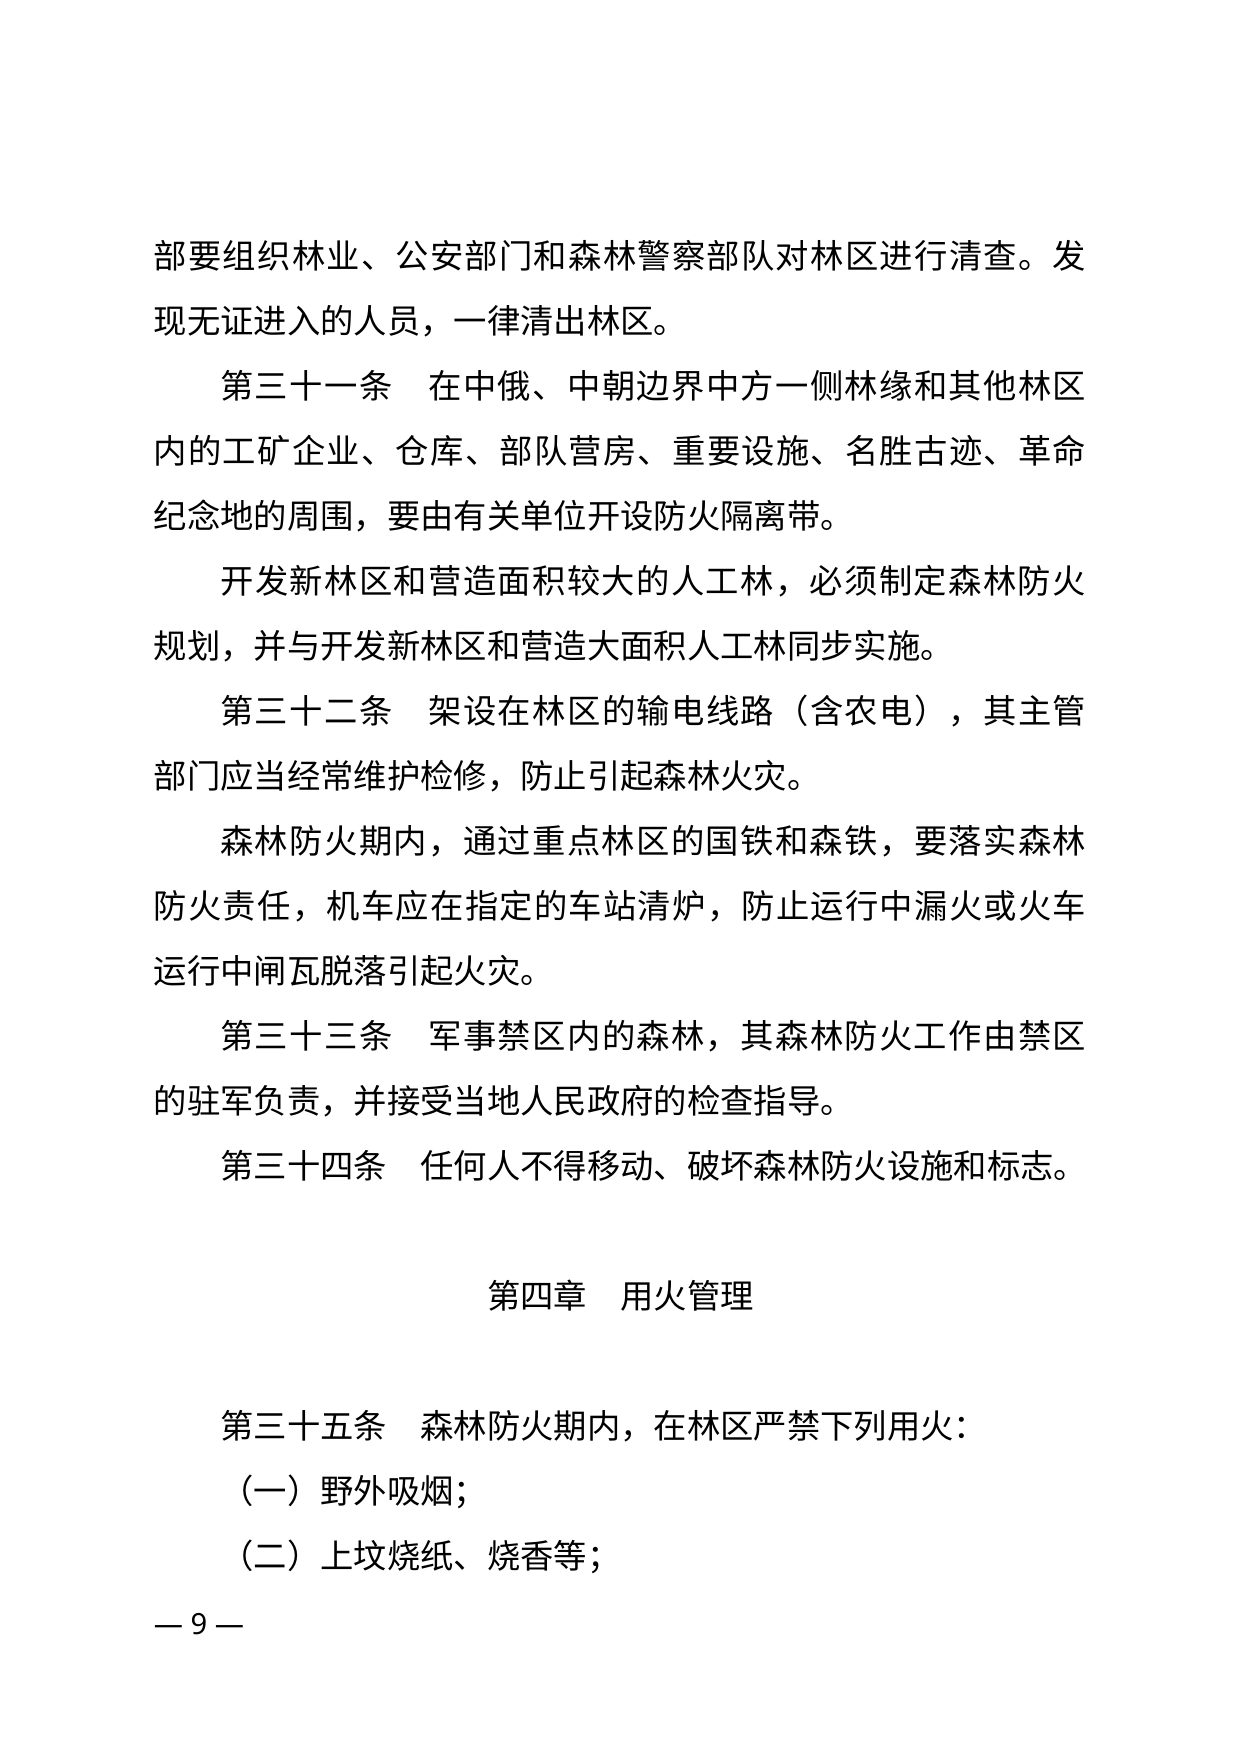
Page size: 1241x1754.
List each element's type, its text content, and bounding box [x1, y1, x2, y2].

text 第三十二条 架设在林区的输电线路（含农电），其主管部门应当经常维护检修，防止引起森林火灾。 [153, 676, 1087, 806]
text 第三十四条 任何人不得移动、破坏森林防火设施和标志。 [153, 1131, 1087, 1196]
subtitle 第四章 用火管理 [153, 1261, 1087, 1326]
text 开发新林区和营造面积较大的人工林，必须制定森林防火规划，并与开发新林区和营造大面积人工林同步实施。 [153, 546, 1087, 676]
text 第三十三条 军事禁区内的森林，其森林防火工作由禁区的驻军负责，并接受当地人民政府的检查指导。 [153, 1001, 1087, 1131]
text （一）野外吸烟； [153, 1456, 1087, 1521]
text （二）上坟烧纸、烧香等； [153, 1521, 1087, 1586]
text 森林防火期内，通过重点林区的国铁和森铁，要落实森林防火责任，机车应在指定的车站清炉，防止运行中漏火或火车运行中闸瓦脱落引起火灾。 [153, 806, 1087, 1001]
text 第三十一条 在中俄、中朝边界中方一侧林缘和其他林区内的工矿企业、仓库、部队营房、重要设施、名胜古迹、革命纪念地的周围，要由有关单位开设防火隔离带。 [153, 351, 1087, 546]
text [153, 221, 1087, 351]
text 第三十五条 森林防火期内，在林区严禁下列用火： [153, 1391, 1087, 1456]
